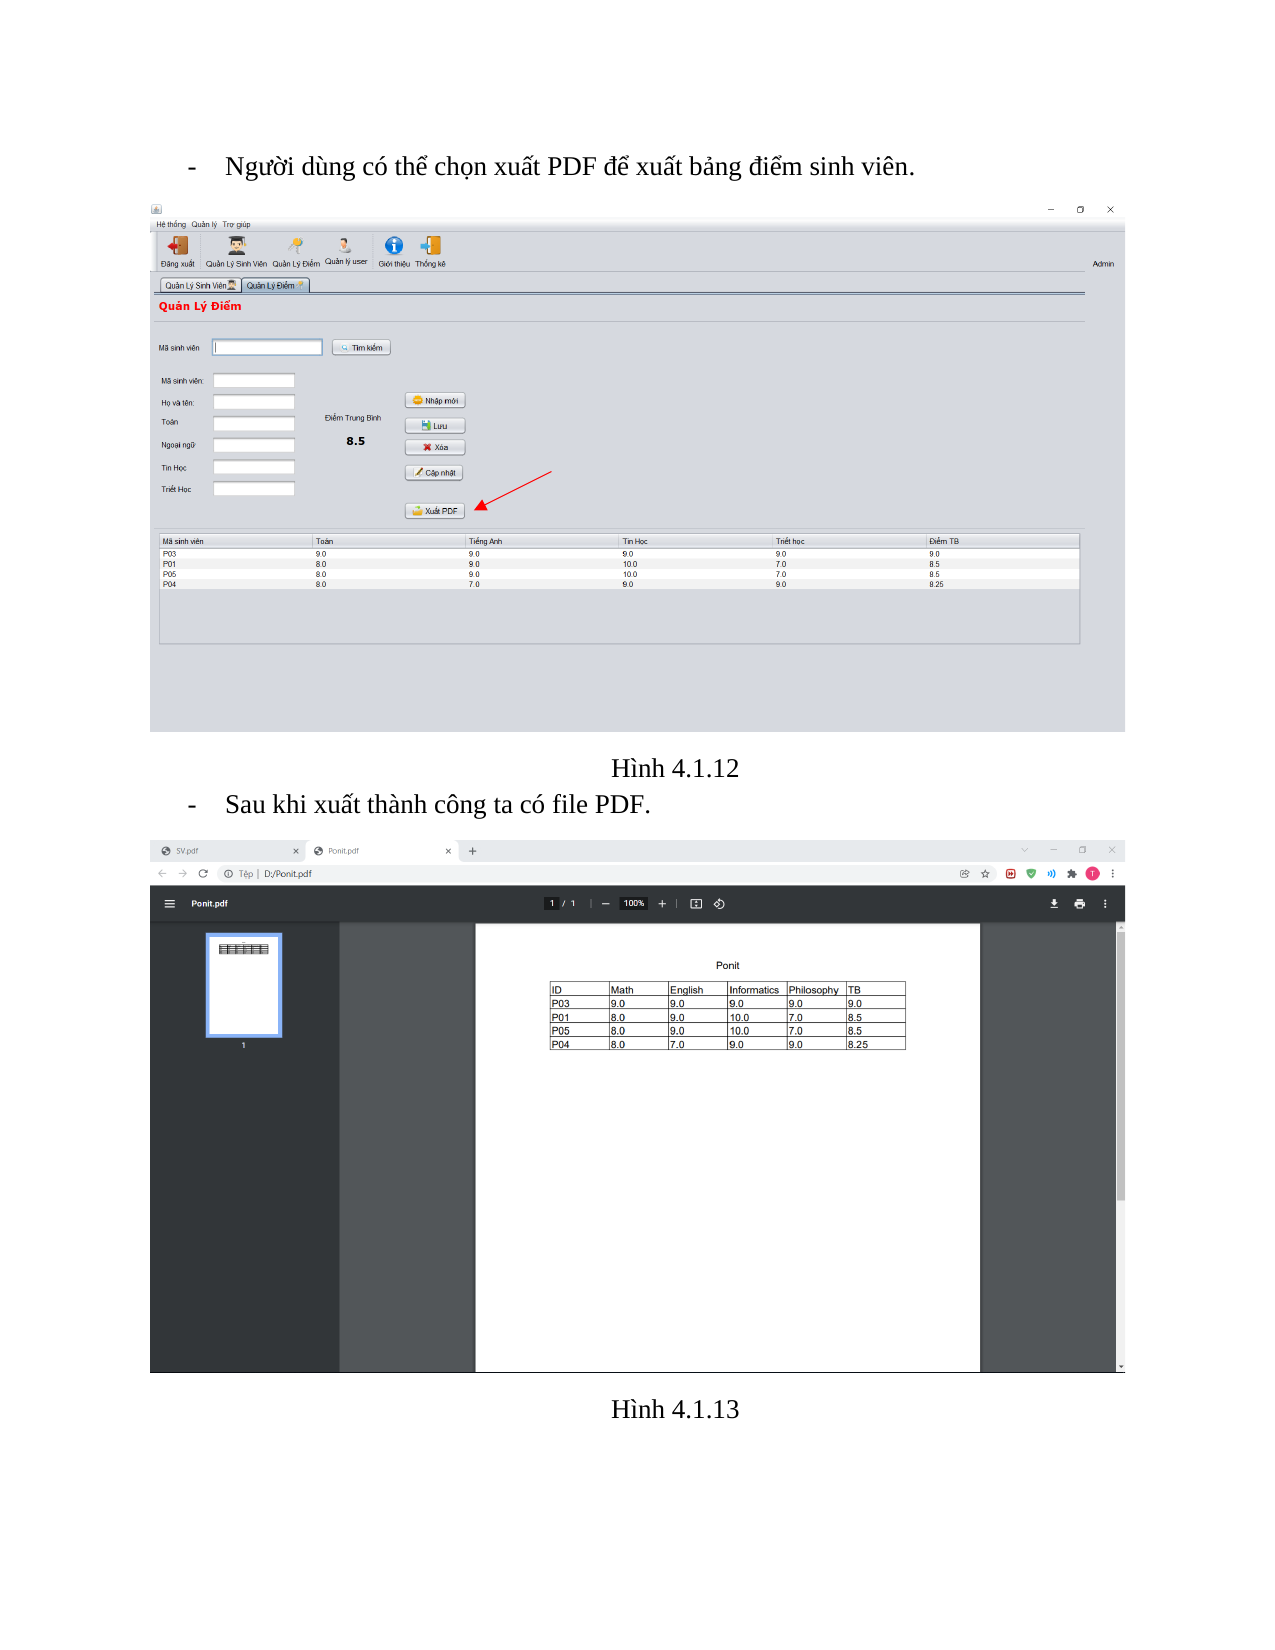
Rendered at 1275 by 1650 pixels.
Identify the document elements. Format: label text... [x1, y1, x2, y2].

subtitle Hình 4.1.13 [150, 1393, 1125, 1425]
list Sau khi xuất thành công ta có file PDF. [187, 788, 1125, 819]
subtitle Hình 4.1.12 [150, 753, 1125, 784]
picture [150, 202, 1125, 732]
picture [150, 840, 1125, 1373]
list Người dùng có thể chọn xuất PDF để xuất bảng điểm sinh viên. [187, 150, 1125, 181]
